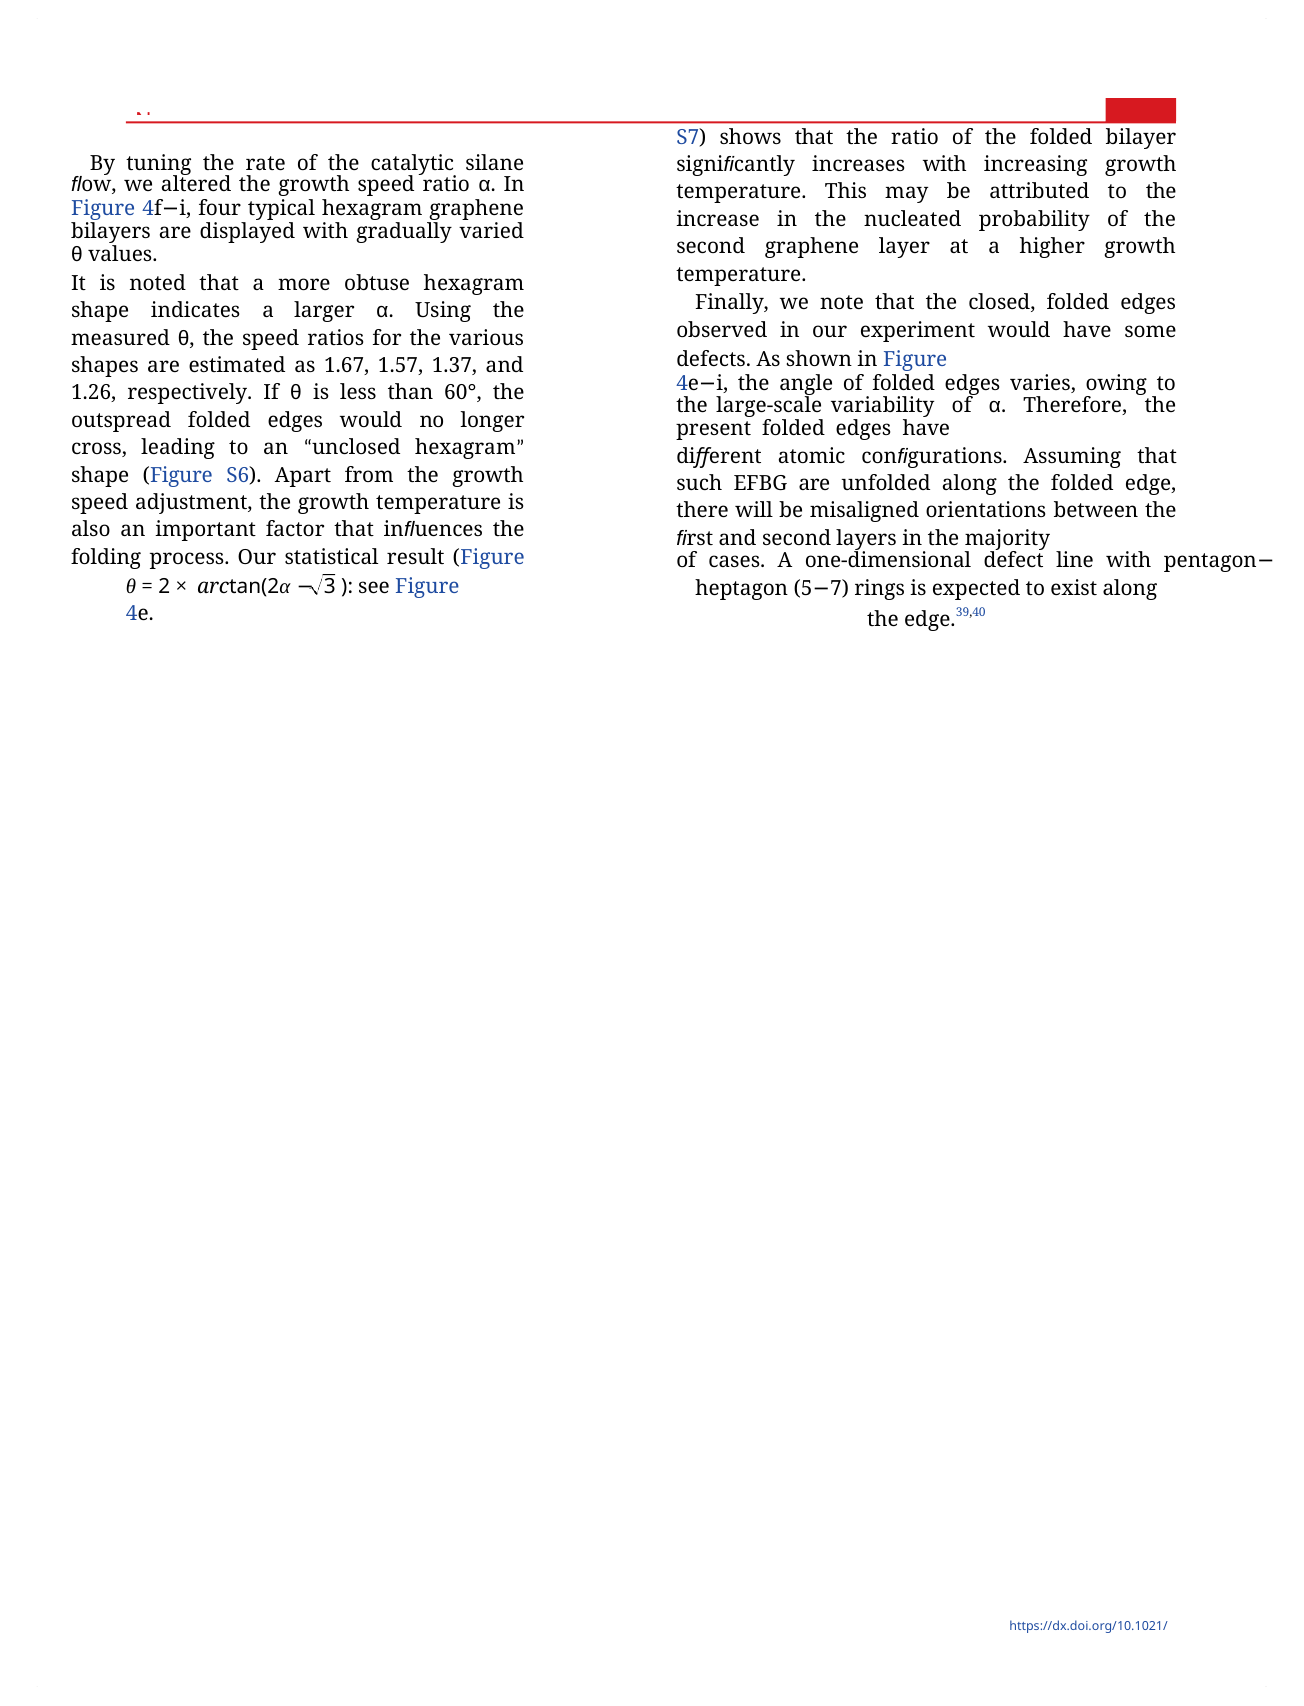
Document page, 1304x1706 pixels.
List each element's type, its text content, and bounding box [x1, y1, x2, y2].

text diﬀerent atomic conﬁgurations. Assuming that such EFBG are unfolded along the folded edge, there will be misaligned orientations between the ﬁrst and second layers in the majority [676, 442, 1176, 551]
text 4e−i, the angle of folded edges varies, owing to the large-scale variability of α. Therefore, the present folded edges have [676, 372, 1176, 442]
text heptagon (5−7) rings is expected to exist along the edge.39,40 [681, 571, 1171, 632]
text θ = 2 × arctan(2α − 3 ): see Figure 4e. [126, 571, 473, 626]
text It is noted that a more obtuse hexagram shape indicates a larger α. Using the measured θ, the speed ratios for the various shapes are estimated as 1.67, 1.57, 1.37, and 1.26, respectively. If θ is less than 60°, the outspread folded edges would no longer cross, leading to an “unclosed hexagram” shape (Figure S6). Apart from the growth speed adjustment, the growth temperature is also an important factor that inﬂuences the folding process. Our statistical result (Figure S7) shows that the ratio of the folded bilayer signiﬁcantly increases with increasing growth temperature. This may be attributed to the increase in the nucleated probability of the second graphene layer at a higher growth temperature. [71, 269, 524, 570]
text of cases. A one-dimensional defect line with pentagon− [676, 551, 1278, 571]
text By tuning the rate of the catalytic silane ﬂow, we altered the growth speed ratio α. In Figure 4f−i, four typical hexagram graphene bilayers are displayed with gradually varied θ values. [71, 151, 524, 268]
text It is noted that a more obtuse hexagram shape indicates a larger α. Using the measured θ, the speed ratios for the various shapes are estimated as 1.67, 1.57, 1.37, and 1.26, respectively. If θ is less than 60°, the outspread folded edges would no longer cross, leading to an “unclosed hexagram” shape (Figure S6). Apart from the growth speed adjustment, the growth temperature is also an important factor that inﬂuences the folding process. Our statistical result (Figure S7) shows that the ratio of the folded bilayer signiﬁcantly increases with increasing growth temperature. This may be attributed to the increase in the nucleated probability of the second graphene layer at a higher growth temperature. [676, 123, 1176, 287]
text Finally, we note that the closed, folded edges observed in our experiment would have some defects. As shown in Figure [676, 287, 1176, 372]
